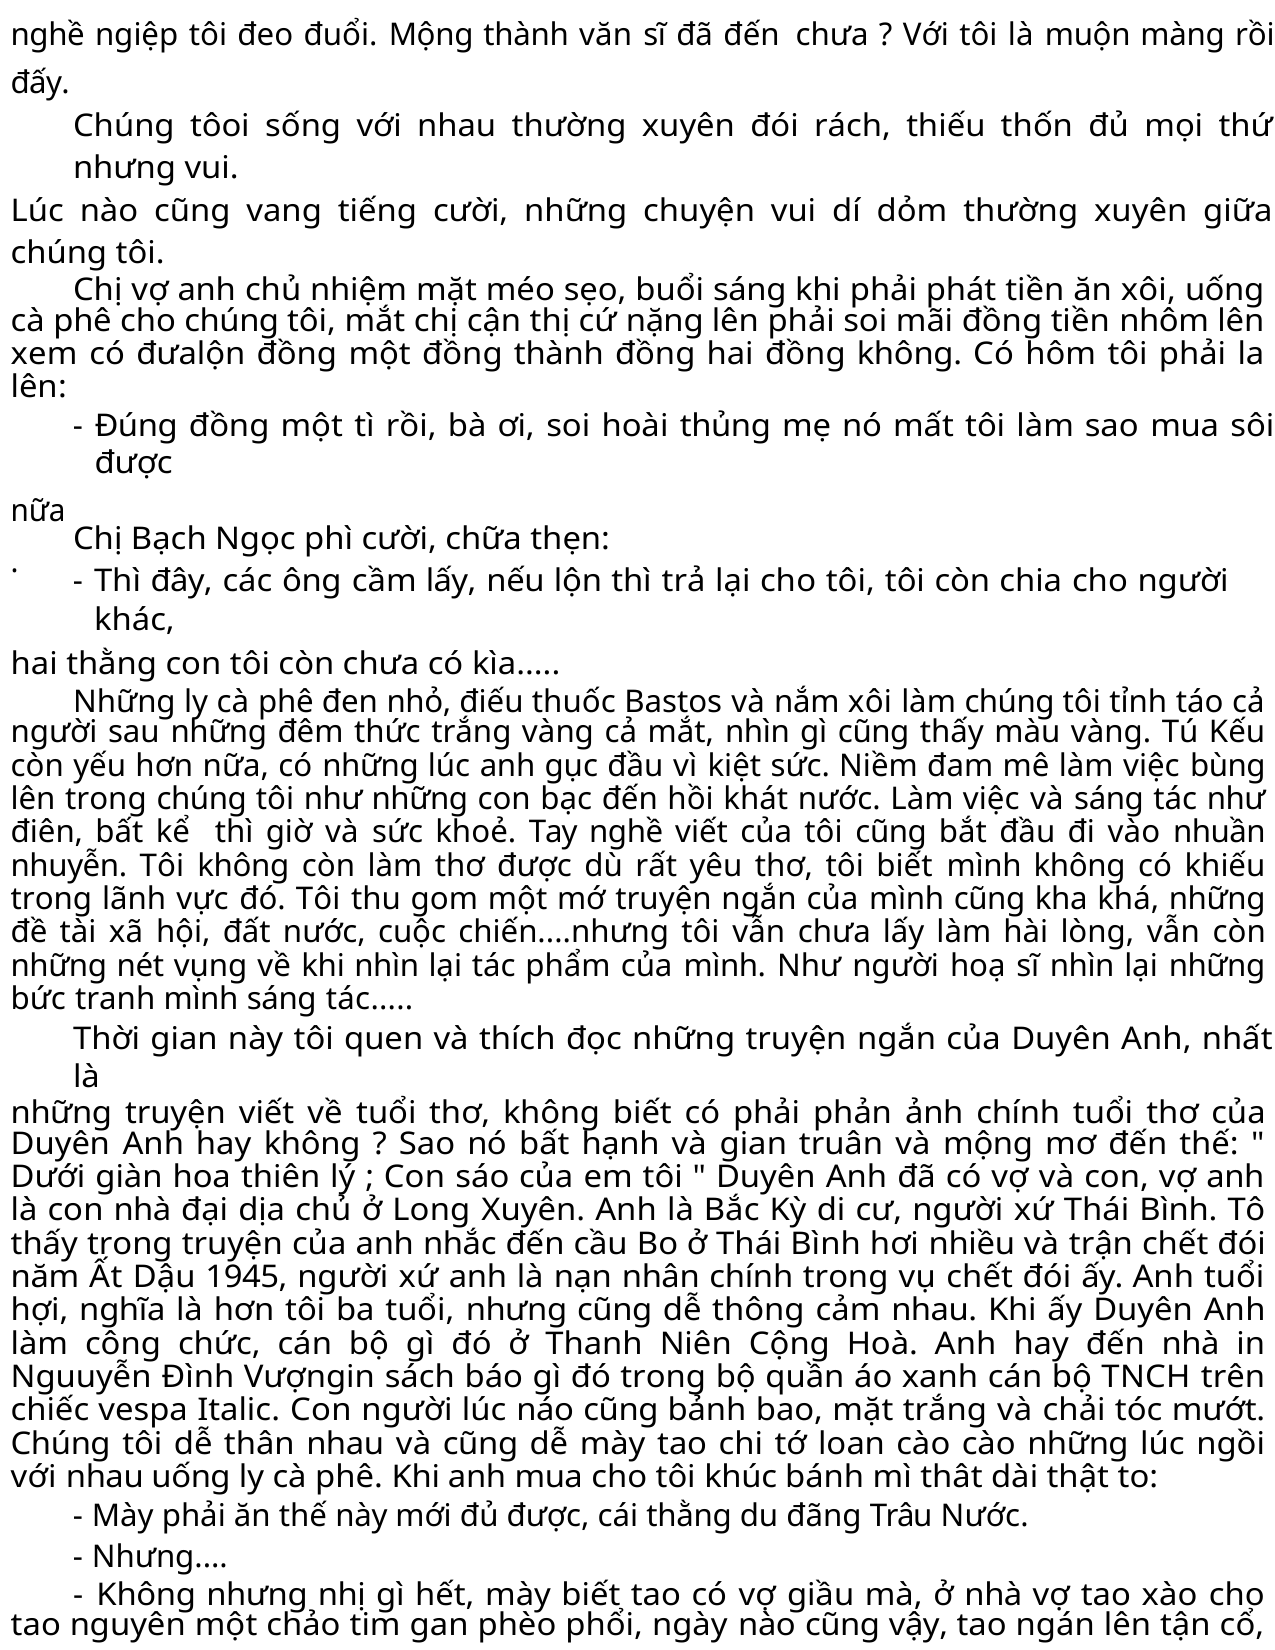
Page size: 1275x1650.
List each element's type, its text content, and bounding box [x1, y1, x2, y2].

text Lúc nào cũng vang tiếng cười, những chuyện vui dí dỏm thường xuyên giữa chúng tôi. [10, 187, 1275, 272]
text hai thằng con tôi còn chưa có kìa..... [10, 639, 1275, 683]
list Đúng đồng một tì rồi, bà ơi, soi hoài thủng mẹ nó mất tôi làm sao mua sôi được [73, 407, 1275, 481]
list Thì đây, các ông cầm lấy, nếu lộn thì trả lại cho tôi, tôi còn chia cho người khác, [73, 559, 1275, 639]
list Mày phải ăn thế này mới đủ được, cái thằng du đãng Trâu Nước. [73, 1497, 1275, 1534]
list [10, 1578, 1265, 1645]
text Thời gian này tôi quen và thích đọc những truyện ngắn của Duyên Anh, nhất là [73, 1019, 1275, 1094]
text Những ly cà phê đen nhỏ, điếu thuốc Bastos và nắm xôi làm chúng tôi tỉnh táo cả người sau những đêm thức trắng vàng cả mắt, nhìn gì cũng thấy màu vàng. Tú Kếu còn yếu hơn nữa, có những lúc anh gục đầu vì kiệt sức. Niềm đam mê làm việc bùng lên trong chúng tôi như những con bạc đến hồi khát nước. Làm việc và sáng tác như điên, bất kể thì giờ và sức khoẻ. Tay nghề viết của tôi cũng bắt đầu đi vào nhuần nhuyễn. Tôi không còn làm thơ được dù rất yêu thơ, tôi biết mình không có khiếu trong lãnh vực đó. Tôi thu gom một mớ truyện ngắn của mình cũng kha khá, những đề tài xã hội, đất nước, cuộc chiến....nhưng tôi vẫn chưa lấy làm hài lòng, vẫn còn những nét vụng về khi nhìn lại tác phẩm của mình. Như người hoạ sĩ nhìn lại những bức tranh mình sáng tác..... [10, 686, 1266, 1019]
text những truyện viết về tuổi thơ, không biết có phải phản ảnh chính tuổi thơ của Duyên Anh hay không ? Sao nó bất hạnh và gian truân và mộng mơ đến thế: " Dưới giàn hoa thiên lý ; Con sáo của em tôi " Duyên Anh đã có vợ và con, vợ anh là con nhà đại dịa chủ ở Long Xuyên. Anh là Bắc Kỳ di cư, người xứ Thái Bình. Tô thấy trong truyện của anh nhắc đến cầu Bo ở Thái Bình hơi nhiều và trận chết đói năm Ất Dậu 1945, người xứ anh là nạn nhân chính trong vụ chết đói ấy. Anh tuổi hợi, nghĩa là hơn tôi ba tuổi, nhưng cũng dễ thông cảm nhau. Khi ấy Duyên Anh làm công chức, cán bộ gì đó ở Thanh Niên Cộng Hoà. Anh hay đến nhà in Nguuyễn Đình Vượngin sách báo gì đó trong bộ quần áo xanh cán bộ TNCH trên chiếc vespa Italic. Con người lúc náo cũng bảnh bao, mặt trắng và chải tóc mướt. Chúng tôi dễ thân nhau và cũng dễ mày tao chi tớ loan cào cào những lúc ngồi với nhau uống ly cà phê. Khi anh mua cho tôi khúc bánh mì thât dài thật to: [10, 1097, 1266, 1497]
text nữa. [10, 481, 71, 582]
text Chị Bạch Ngọc phì cười, chữa thẹn: [73, 511, 1275, 559]
text nghề ngiệp tôi đeo đuổi. Mộng thành văn sĩ đã đến chưa ? Với tôi là muộn màng rồi đấy. [10, 6, 1275, 103]
text Chúng tôoi sống với nhau thường xuyên đói rách, thiếu thốn đủ mọi thứ nhưng vui. [73, 103, 1275, 187]
list Nhưng.... [73, 1534, 1275, 1576]
text Chị vợ anh chủ nhiệm mặt méo sẹo, buổi sáng khi phải phát tiền ăn xôi, uống cà phê cho chúng tôi, mắt chị cận thị cứ nặng lên phải soi mãi đồng tiền nhôm lên xem có đưalộn đồng một đồng thành đồng hai đồng không. Có hôm tôi phải la lên: [10, 274, 1265, 407]
